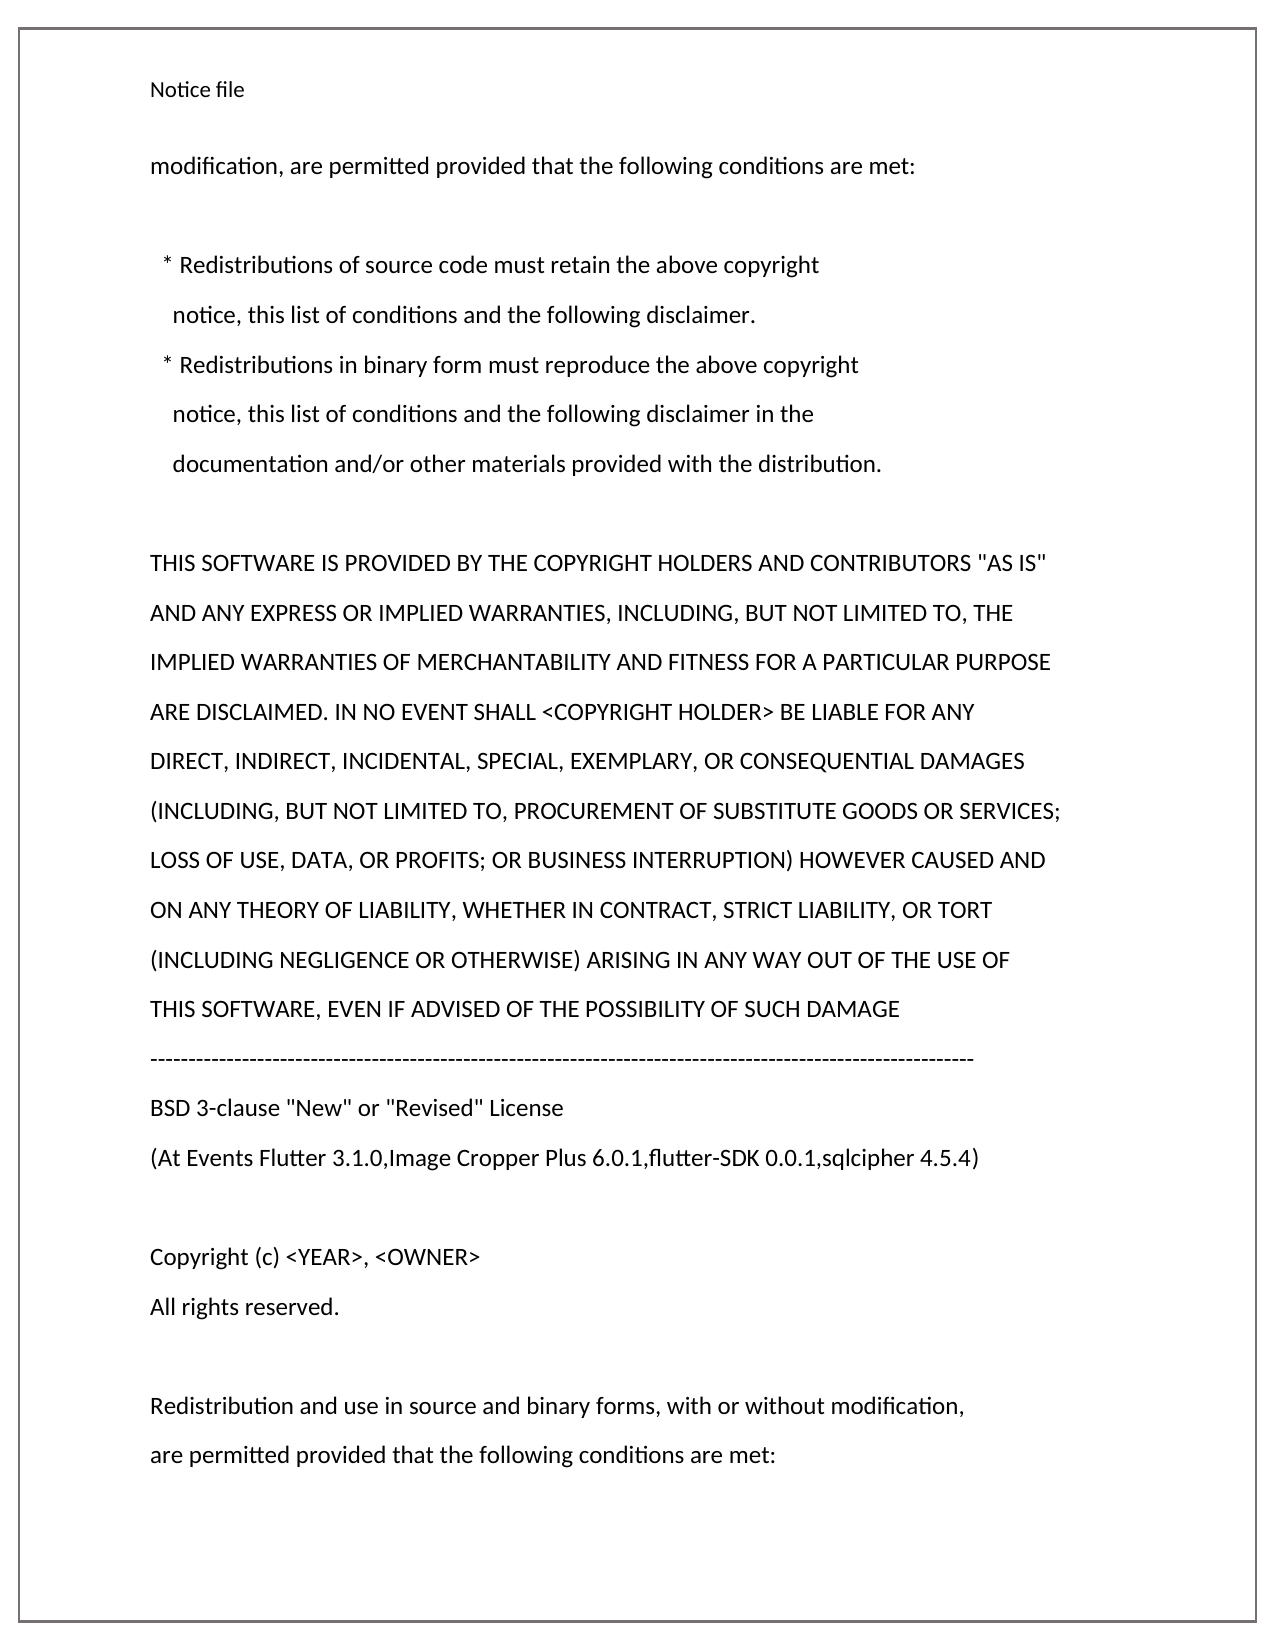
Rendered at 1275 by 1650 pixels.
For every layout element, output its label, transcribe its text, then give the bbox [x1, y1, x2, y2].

text notice, this list of conditions and the following disclaimer in the [150, 398, 1125, 429]
text THIS SOFTWARE IS PROVIDED BY THE COPYRIGHT HOLDERS AND CONTRIBUTORS "AS IS" [150, 547, 1125, 578]
text IMPLIED WARRANTIES OF MERCHANTABILITY AND FITNESS FOR A PARTICULAR PURPOSE [150, 646, 1125, 677]
text * Redistributions in binary form must reproduce the above copyright [150, 349, 1125, 379]
text * Redistributions of source code must retain the above copyright [150, 249, 1125, 280]
text (INCLUDING NEGLIGENCE OR OTHERWISE) ARISING IN ANY WAY OUT OF THE USE OF [150, 944, 1125, 974]
text Copyright (c) <YEAR>, <OWNER> [150, 1241, 1125, 1272]
text are permitted provided that the following conditions are met: [150, 1439, 1125, 1470]
text documentation and/or other materials provided with the distribution. [150, 448, 1125, 478]
text LOSS OF USE, DATA, OR PROFITS; OR BUSINESS INTERRUPTION) HOWEVER CAUSED AND [150, 844, 1125, 875]
text ARE DISCLAIMED. IN NO EVENT SHALL <COPYRIGHT HOLDER> BE LIABLE FOR ANY [150, 696, 1125, 726]
text ON ANY THEORY OF LIABILITY, WHETHER IN CONTRACT, STRICT LIABILITY, OR TORT [150, 894, 1125, 925]
text modification, are permitted provided that the following conditions are met: [150, 150, 1125, 181]
text (At Events Flutter 3.1.0,Image Cropper Plus 6.0.1,flutter-SDK 0.0.1,sqlcipher 4.5.4) [150, 1142, 1125, 1173]
text DIRECT, INDIRECT, INCIDENTAL, SPECIAL, EXEMPLARY, OR CONSEQUENTIAL DAMAGES [150, 745, 1125, 776]
text (INCLUDING, BUT NOT LIMITED TO, PROCUREMENT OF SUBSTITUTE GOODS OR SERVICES; [150, 795, 1125, 826]
text Redistribution and use in source and binary forms, with or without modification, [150, 1390, 1125, 1421]
text notice, this list of conditions and the following disclaimer. [150, 299, 1125, 330]
text ------------------------------------------------------------------------------------------------------------ [150, 1043, 1125, 1073]
text THIS SOFTWARE, EVEN IF ADVISED OF THE POSSIBILITY OF SUCH DAMAGE [150, 993, 1125, 1024]
text All rights reserved. [150, 1291, 1125, 1321]
text BSD 3-clause "New" or "Revised" License [150, 1092, 1125, 1123]
text AND ANY EXPRESS OR IMPLIED WARRANTIES, INCLUDING, BUT NOT LIMITED TO, THE [150, 597, 1125, 627]
